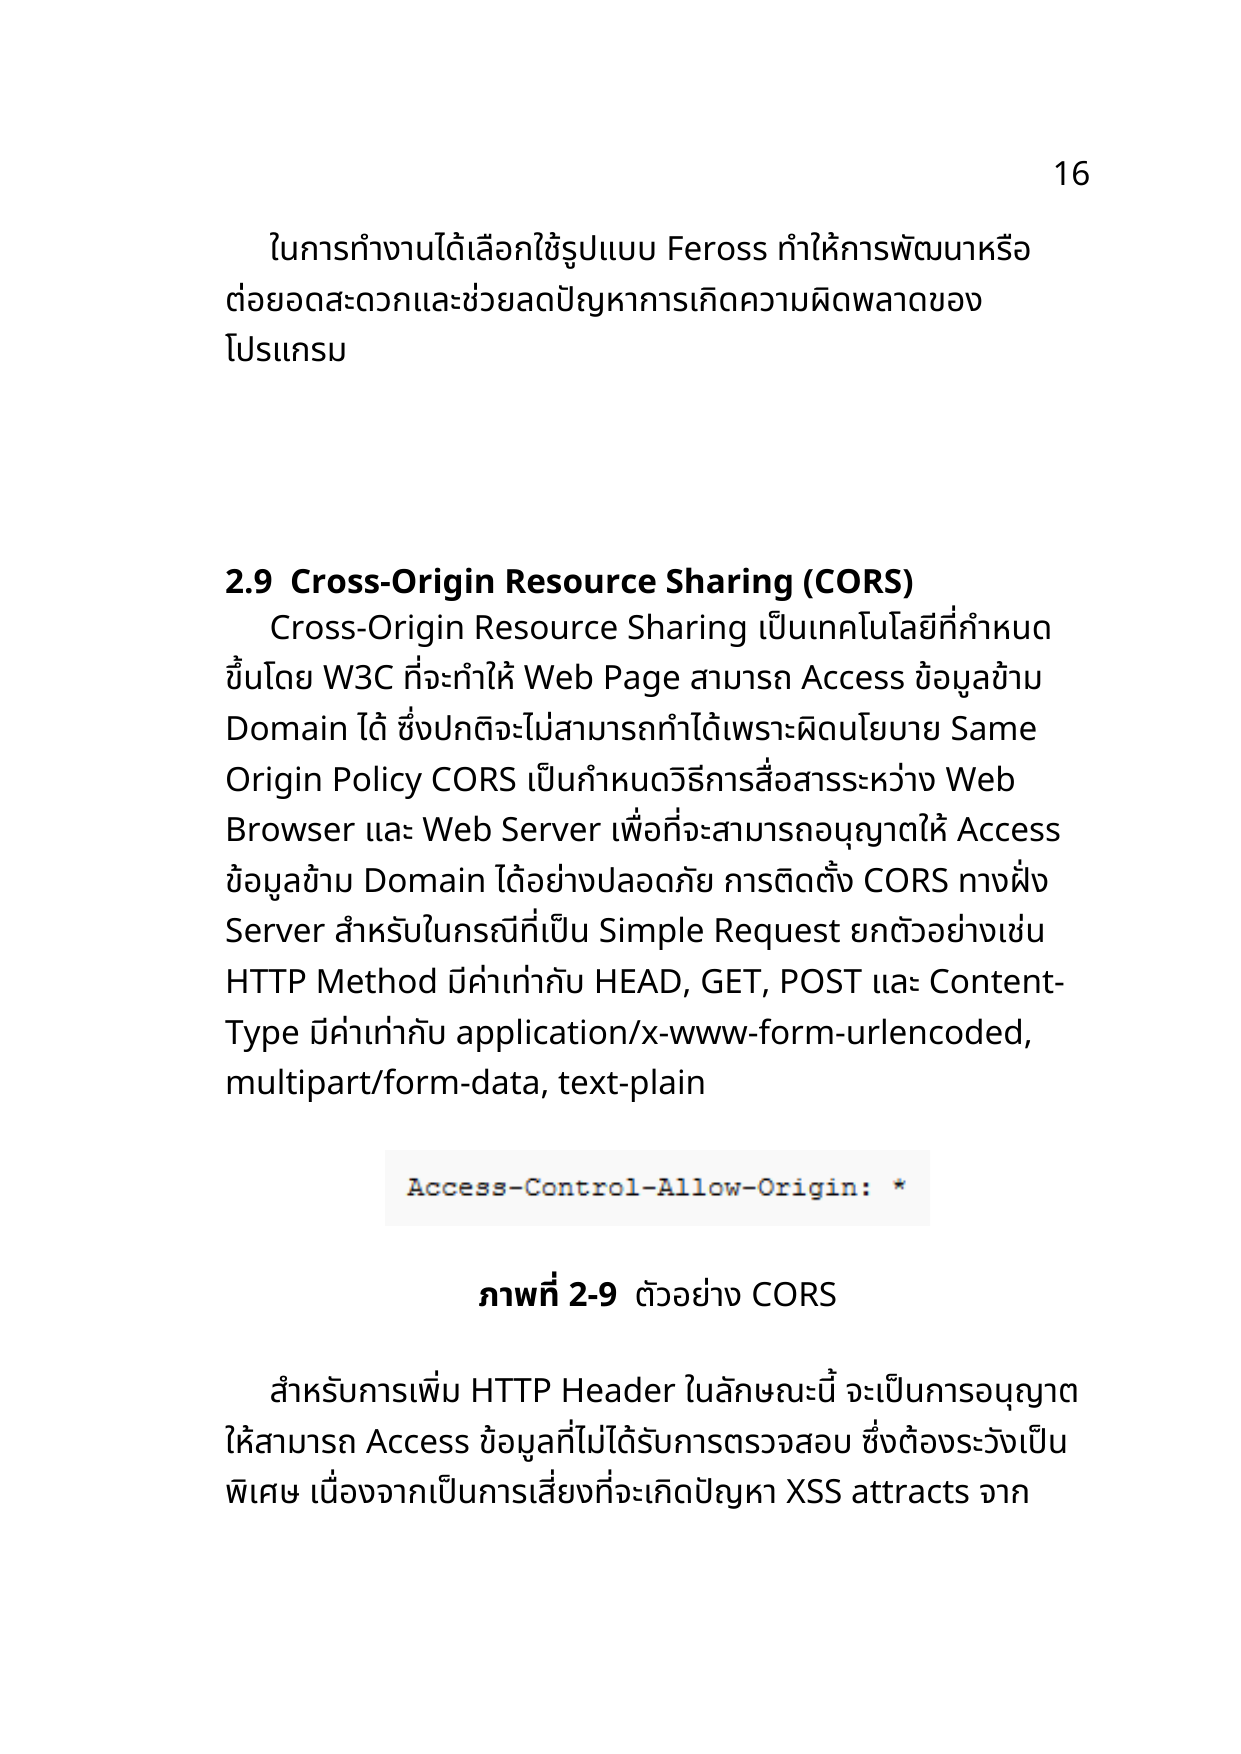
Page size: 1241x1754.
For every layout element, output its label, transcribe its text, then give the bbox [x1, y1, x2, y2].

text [225, 1367, 1090, 1519]
text ภาพที่ 2-9 ตัวอย่าง CORS [225, 1271, 1090, 1322]
text 2.9 Cross-Origin Resource Sharing (CORS) [225, 558, 1090, 603]
picture [385, 1150, 931, 1226]
text ในการทำงานได้เลือกใช้รูปแบบ Feross ทำให้การพัฒนาหรือต่อยอดสะดวกและช่วยลดปัญหาการเกิดความผิดพลาดของโปรแกรม [225, 225, 1090, 376]
text Cross-Origin Resource Sharing เป็นเทคโนโลยีที่กำหนดขึ้นโดย W3C ที่จะทำให้ Web Page สามารถ Access ข้อมูลข้าม Domain ได้ ซึ่งปกติจะไม่สามารถทำได้เพราะผิดนโยบาย Same Origin Policy CORS เป็นกำหนดวิธีการสื่อสารระหว่าง Web Browser และ Web Server เพื่อที่จะสามารถอนุญาตให้ Access ข้อมูลข้าม Domain ได้อย่างปลอดภัย การติดตั้ง CORS ทางฝั่ง Server สำหรับในกรณีที่เป็น Simple Request ยกตัวอย่างเช่น HTTP Method มีค่าเท่ากับ HEAD, GET, POST และ Content-Type มีค่าเท่ากับ application/x-www-form-urlencoded, multipart/form-data, text-plain [225, 603, 1090, 1104]
